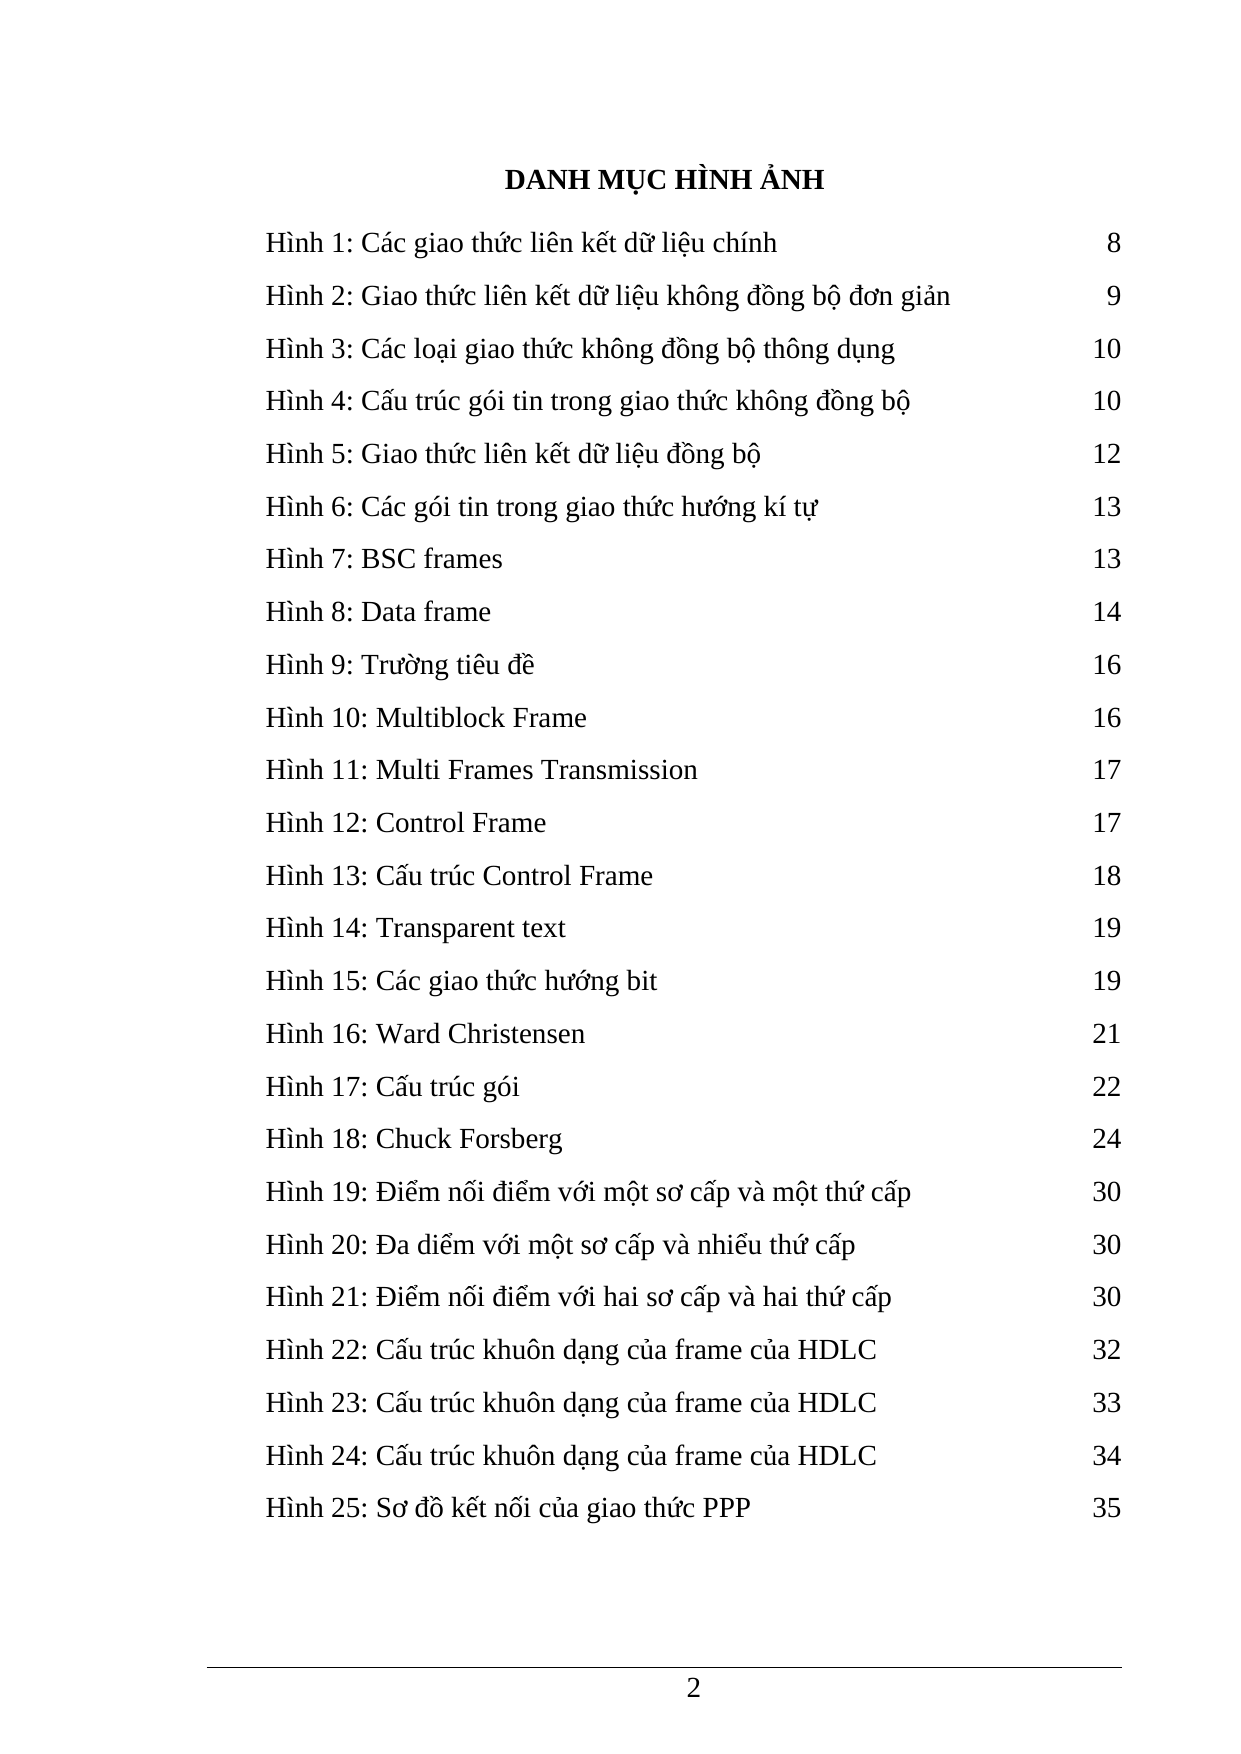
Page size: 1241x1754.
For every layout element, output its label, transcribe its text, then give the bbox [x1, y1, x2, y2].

text Hình 17: Cấu trúc gói 22 [207, 1069, 1122, 1102]
text Hình 1: Các giao thức liên kết dữ liệu chính 8 [207, 225, 1122, 259]
text Hình 22: Cấu trúc khuôn dạng của frame của HDLC 32 [207, 1332, 1122, 1366]
text Hình 18: Chuck Forsberg 24 [207, 1121, 1122, 1155]
text Hình 6: Các gói tin trong giao thức hướng kí tự 13 [207, 489, 1122, 522]
text Hình 2: Giao thức liên kết dữ liệu không đồng bộ đơn giản 9 [207, 278, 1122, 312]
text Hình 20: Đa diểm với một sơ cấp và nhiểu thứ cấp 30 [207, 1227, 1122, 1260]
text Hình 23: Cấu trúc khuôn dạng của frame của HDLC 33 [207, 1385, 1122, 1418]
text Hình 10: Multiblock Frame 16 [207, 700, 1122, 733]
text Hình 11: Multi Frames Transmission 17 [207, 752, 1122, 786]
text Hình 14: Transparent text 19 [207, 911, 1122, 944]
text Hình 8: Data frame 14 [207, 594, 1122, 628]
text Hình 4: Cấu trúc gói tin trong giao thức không đồng bộ 10 [207, 383, 1122, 417]
text Hình 19: Điểm nối điểm với một sơ cấp và một thứ cấp 30 [207, 1174, 1122, 1208]
text DANH MỤC HÌNH ẢNH [207, 162, 1122, 196]
text Hình 16: Ward Christensen 21 [207, 1016, 1122, 1049]
text Hình 24: Cấu trúc khuôn dạng của frame của HDLC 34 [207, 1438, 1122, 1471]
text Hình 3: Các loại giao thức không đồng bộ thông dụng 10 [207, 331, 1122, 364]
text Hình 15: Các giao thức hướng bit 19 [207, 963, 1122, 997]
text Hình 13: Cấu trúc Control Frame 18 [207, 858, 1122, 891]
text Hình 9: Trường tiêu đề 16 [207, 647, 1122, 681]
text Hình 21: Điểm nối điểm với hai sơ cấp và hai thứ cấp 30 [207, 1279, 1122, 1313]
text Hình 25: Sơ đồ kết nối của giao thức PPP 35 [207, 1490, 1122, 1524]
text Hình 7: BSC frames 13 [207, 542, 1122, 575]
text Hình 5: Giao thức liên kết dữ liệu đồng bộ 12 [207, 436, 1122, 470]
text Hình 12: Control Frame 17 [207, 805, 1122, 839]
